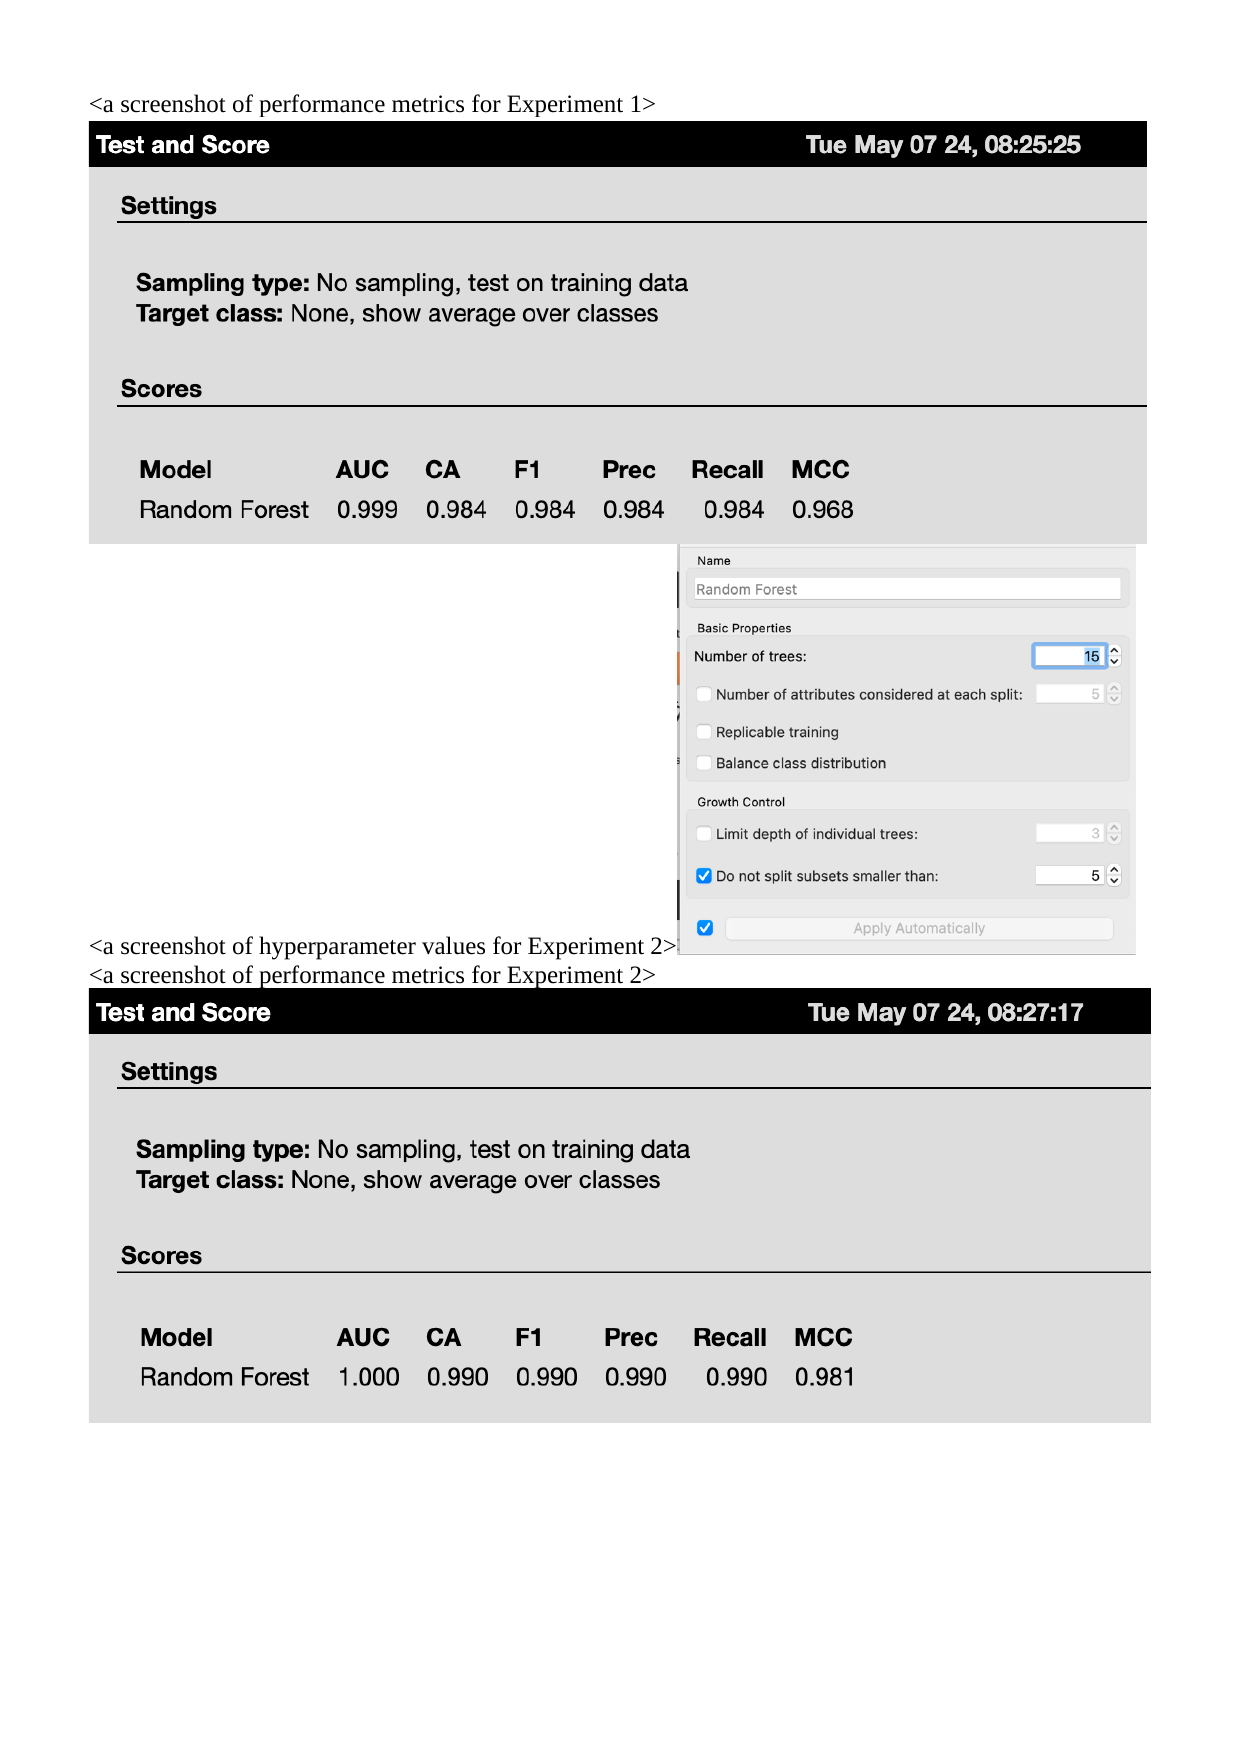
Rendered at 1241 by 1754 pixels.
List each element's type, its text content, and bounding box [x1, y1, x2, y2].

text <a screenshot of performance metrics for Experiment 2> [89, 960, 1152, 988]
picture [88, 988, 1152, 1423]
text <a screenshot of performance metrics for Experiment 1> [89, 89, 1152, 117]
picture [88, 117, 1152, 955]
text <a screenshot of hyperparameter values for Experiment 2> [89, 544, 1152, 960]
